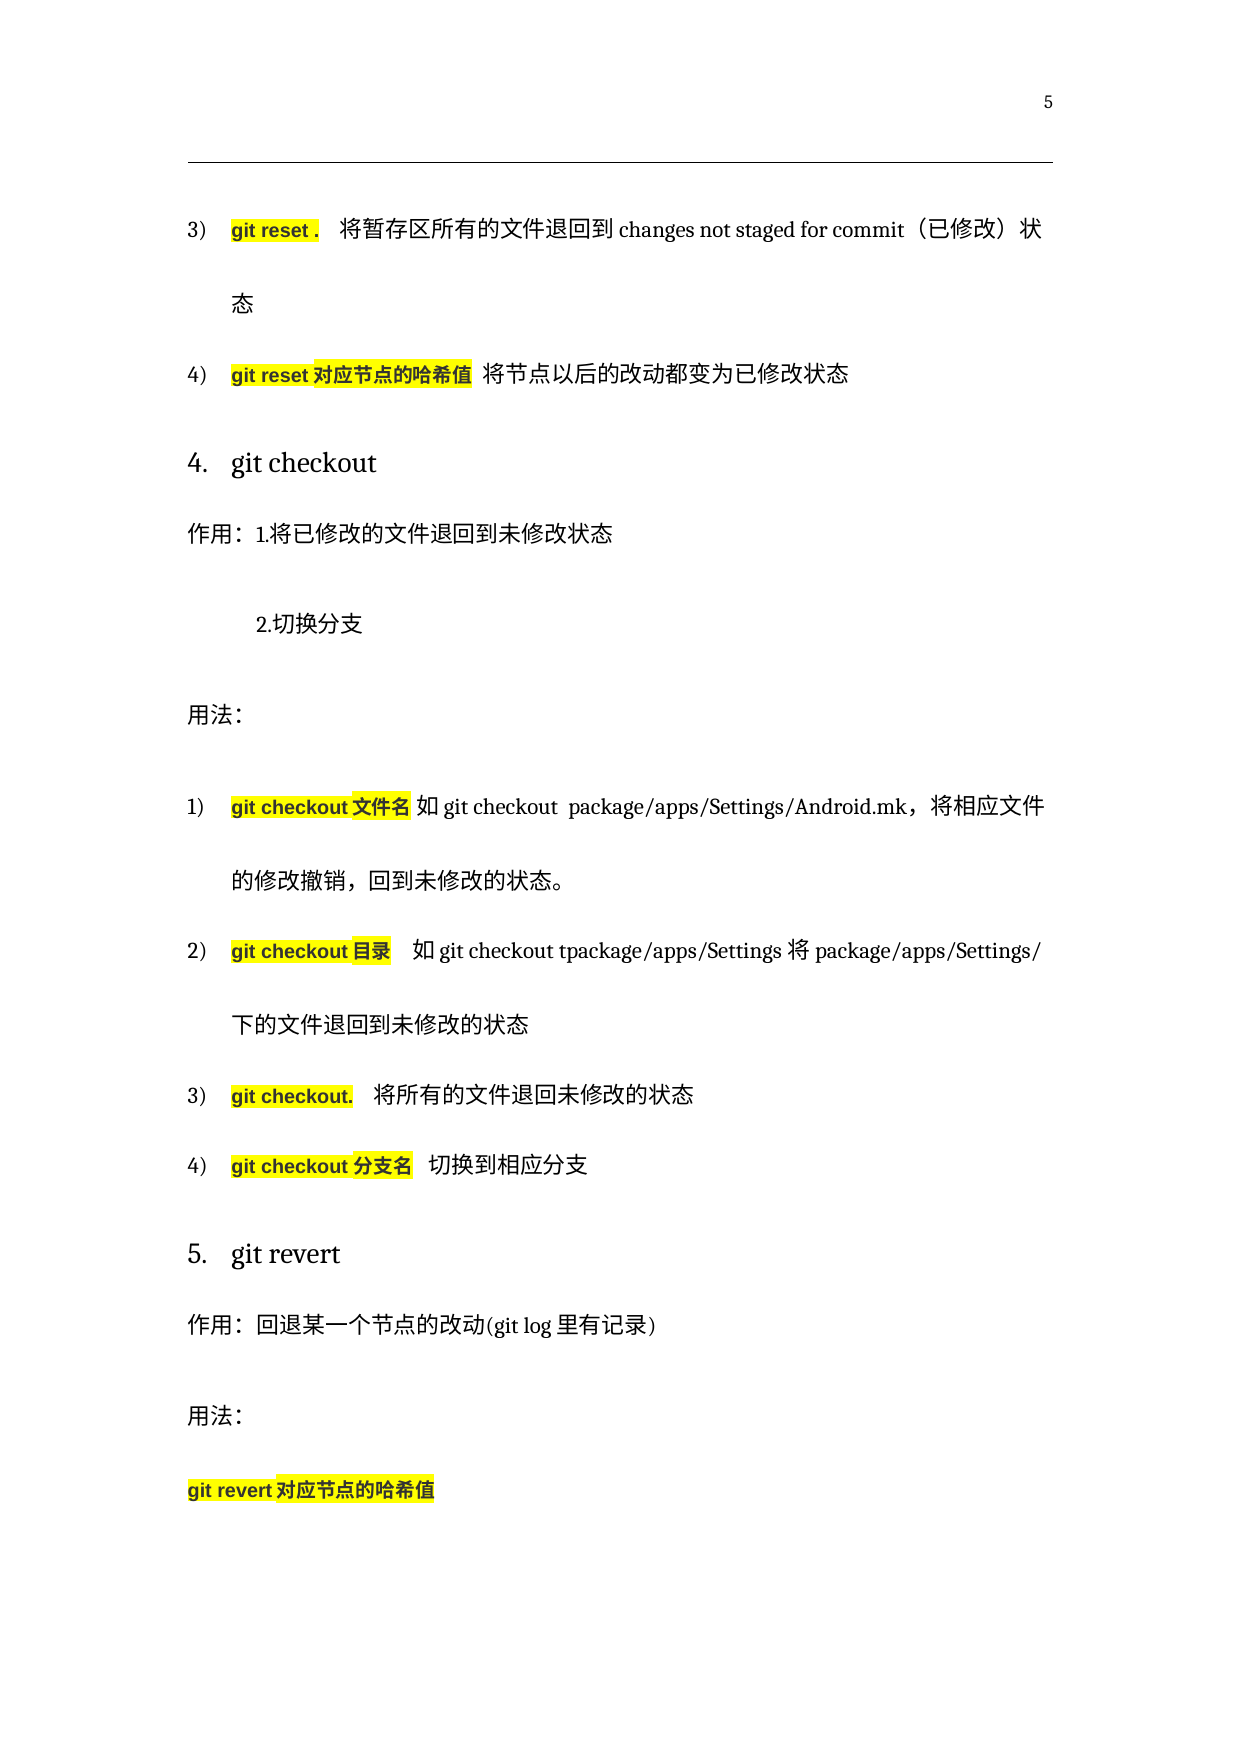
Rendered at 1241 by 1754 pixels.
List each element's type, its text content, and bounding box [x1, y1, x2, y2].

subtitle git revert [187, 1222, 1053, 1287]
text git revert对应节点的哈希值 [187, 1472, 1053, 1505]
subtitle git checkout [187, 431, 1053, 496]
text 用法： [187, 681, 1053, 746]
text 作用：1.将已修改的文件退回到未修改状态 [187, 500, 1053, 565]
list git checkout 分支名 切换到相应分支 [187, 1131, 1053, 1196]
text 2.切换分支 [187, 591, 1053, 656]
list git reset . 将暂存区所有的文件退回到changes not staged for commit（已修改）状态 [187, 195, 1053, 335]
list git checkout文件名 如git checkout package/apps/Settings/Android.mk，将相应文件的修改撤销，回到未修改的状态。 [187, 772, 1053, 912]
list git reset 对应节点的哈希值 将节点以后的改动都变为已修改状态 [187, 340, 1053, 405]
text 作用：回退某一个节点的改动(git log里有记录) [187, 1291, 1053, 1356]
text 用法： [187, 1382, 1053, 1447]
list git checkout. 将所有的文件退回未修改的状态 [187, 1061, 1053, 1126]
list git checkout目录 如git checkout tpackage/apps/Settings 将package/apps/Settings/下的文件退回到未修改的状态 [187, 917, 1053, 1056]
